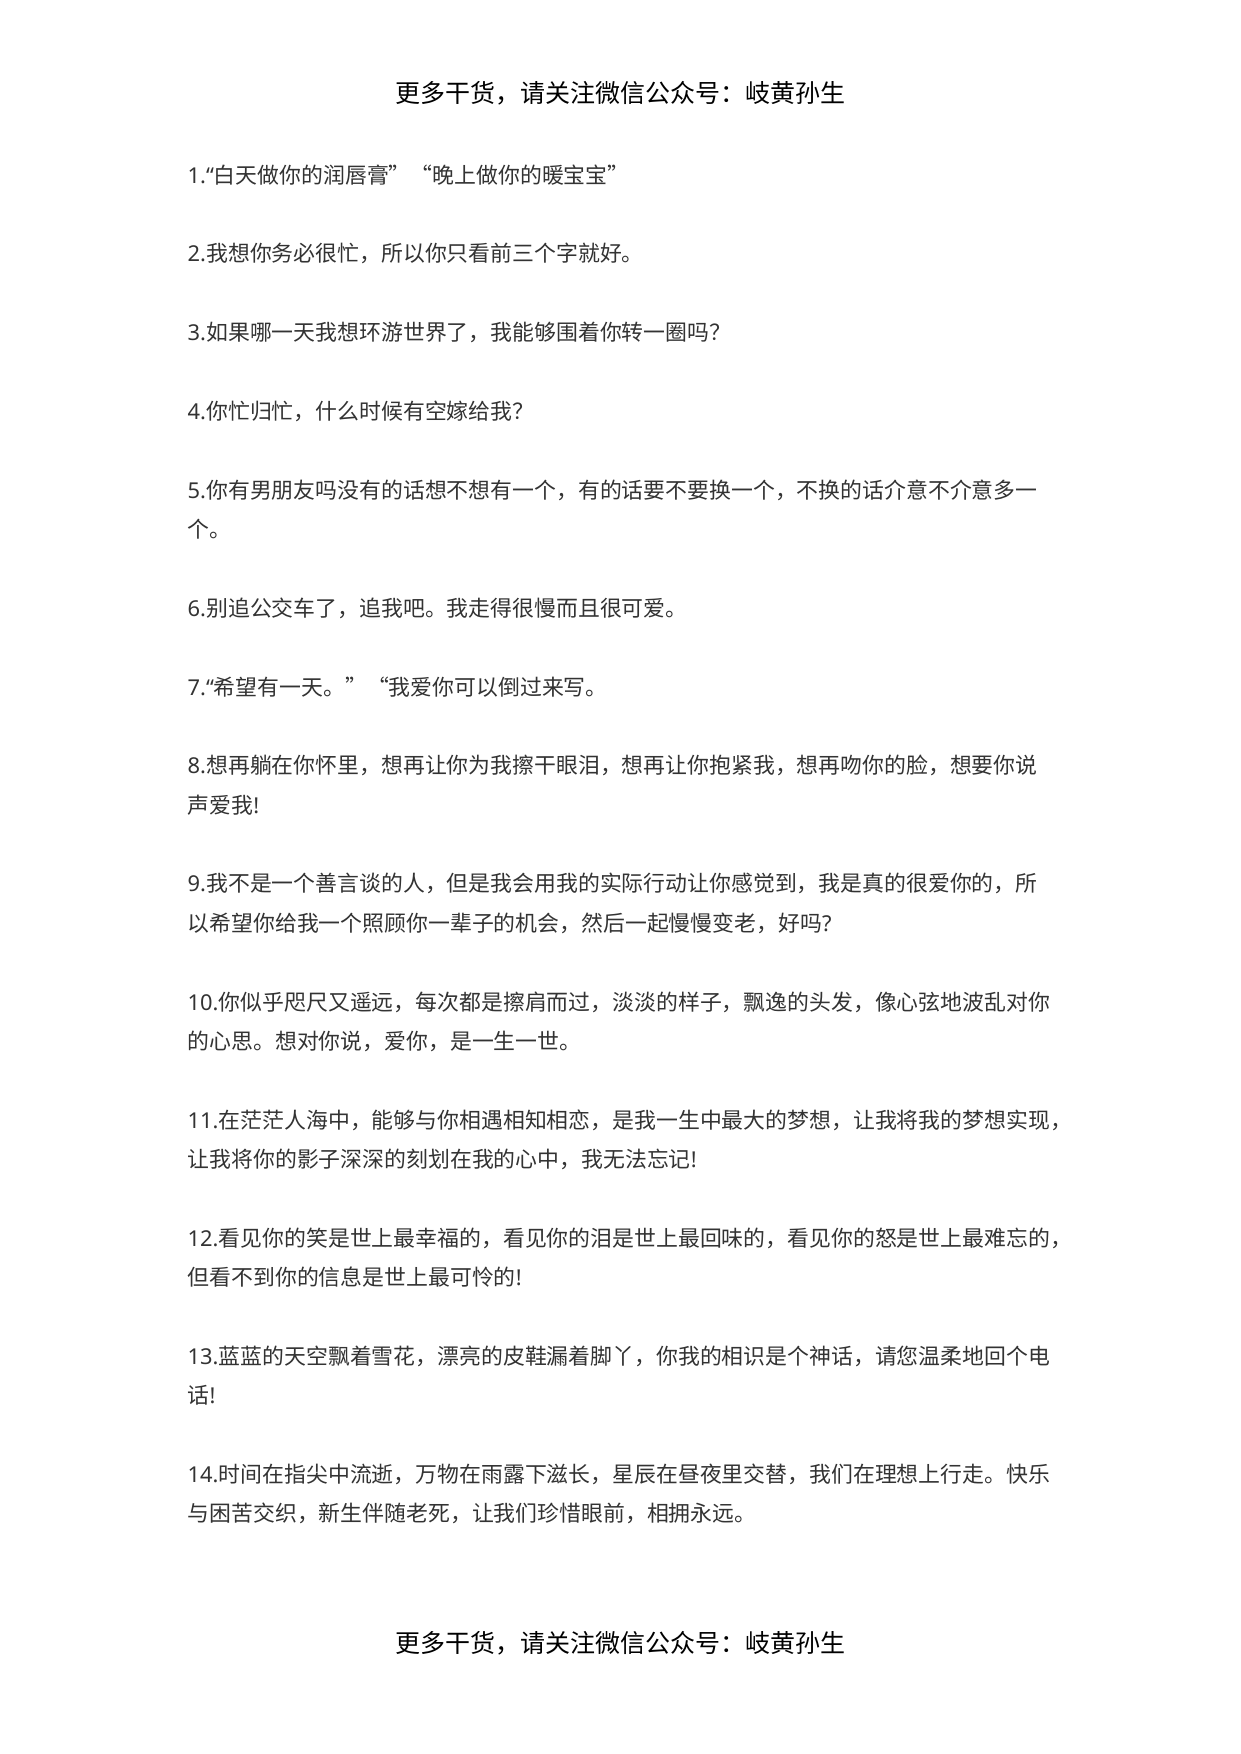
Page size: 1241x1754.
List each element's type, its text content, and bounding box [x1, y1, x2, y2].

text 1.“白天做你的润唇膏”“晚上做你的暖宝宝” [187, 150, 1053, 189]
text 7.“希望有一天。”“我爱你可以倒过来写。 [187, 662, 1053, 701]
text 9.我不是一个善言谈的人，但是我会用我的实际行动让你感觉到，我是真的很爱你的，所以希望你给我一个照顾你一辈子的机会，然后一起慢慢变老，好吗? [187, 859, 1053, 937]
text 14.时间在指尖中流逝，万物在雨露下滋长，星辰在昼夜里交替，我们在理想上行走。快乐与困苦交织，新生伴随老死，让我们珍惜眼前，相拥永远。 [187, 1449, 1053, 1528]
text 4.你忙归忙，什么时候有空嫁给我？ [187, 386, 1053, 426]
text 12.看见你的笑是世上最幸福的，看见你的泪是世上最回味的，看见你的怒是世上最难忘的，但看不到你的信息是世上最可怜的! [187, 1213, 1053, 1292]
text 6.别追公交车了，追我吧。我走得很慢而且很可爱。 [187, 583, 1053, 622]
text 8.想再躺在你怀里，想再让你为我擦干眼泪，想再让你抱紧我，想再吻你的脸，想要你说声爱我! [187, 741, 1053, 819]
text 2.我想你务必很忙，所以你只看前三个字就好。 [187, 229, 1053, 268]
text 11.在茫茫人海中，能够与你相遇相知相恋，是我一生中最大的梦想，让我将我的梦想实现，让我将你的影子深深的刻划在我的心中，我无法忘记! [187, 1095, 1053, 1174]
text 10.你似乎咫尺又遥远，每次都是擦肩而过，淡淡的样子，飘逸的头发，像心弦地波乱对你的心思。想对你说，爱你，是一生一世。 [187, 977, 1053, 1056]
text 3.如果哪一天我想环游世界了，我能够围着你转一圈吗？ [187, 307, 1053, 347]
text 5.你有男朋友吗没有的话想不想有一个，有的话要不要换一个，不换的话介意不介意多一个。 [187, 465, 1053, 544]
text 13.蓝蓝的天空飘着雪花，漂亮的皮鞋漏着脚丫，你我的相识是个神话，请您温柔地回个电话! [187, 1331, 1053, 1410]
